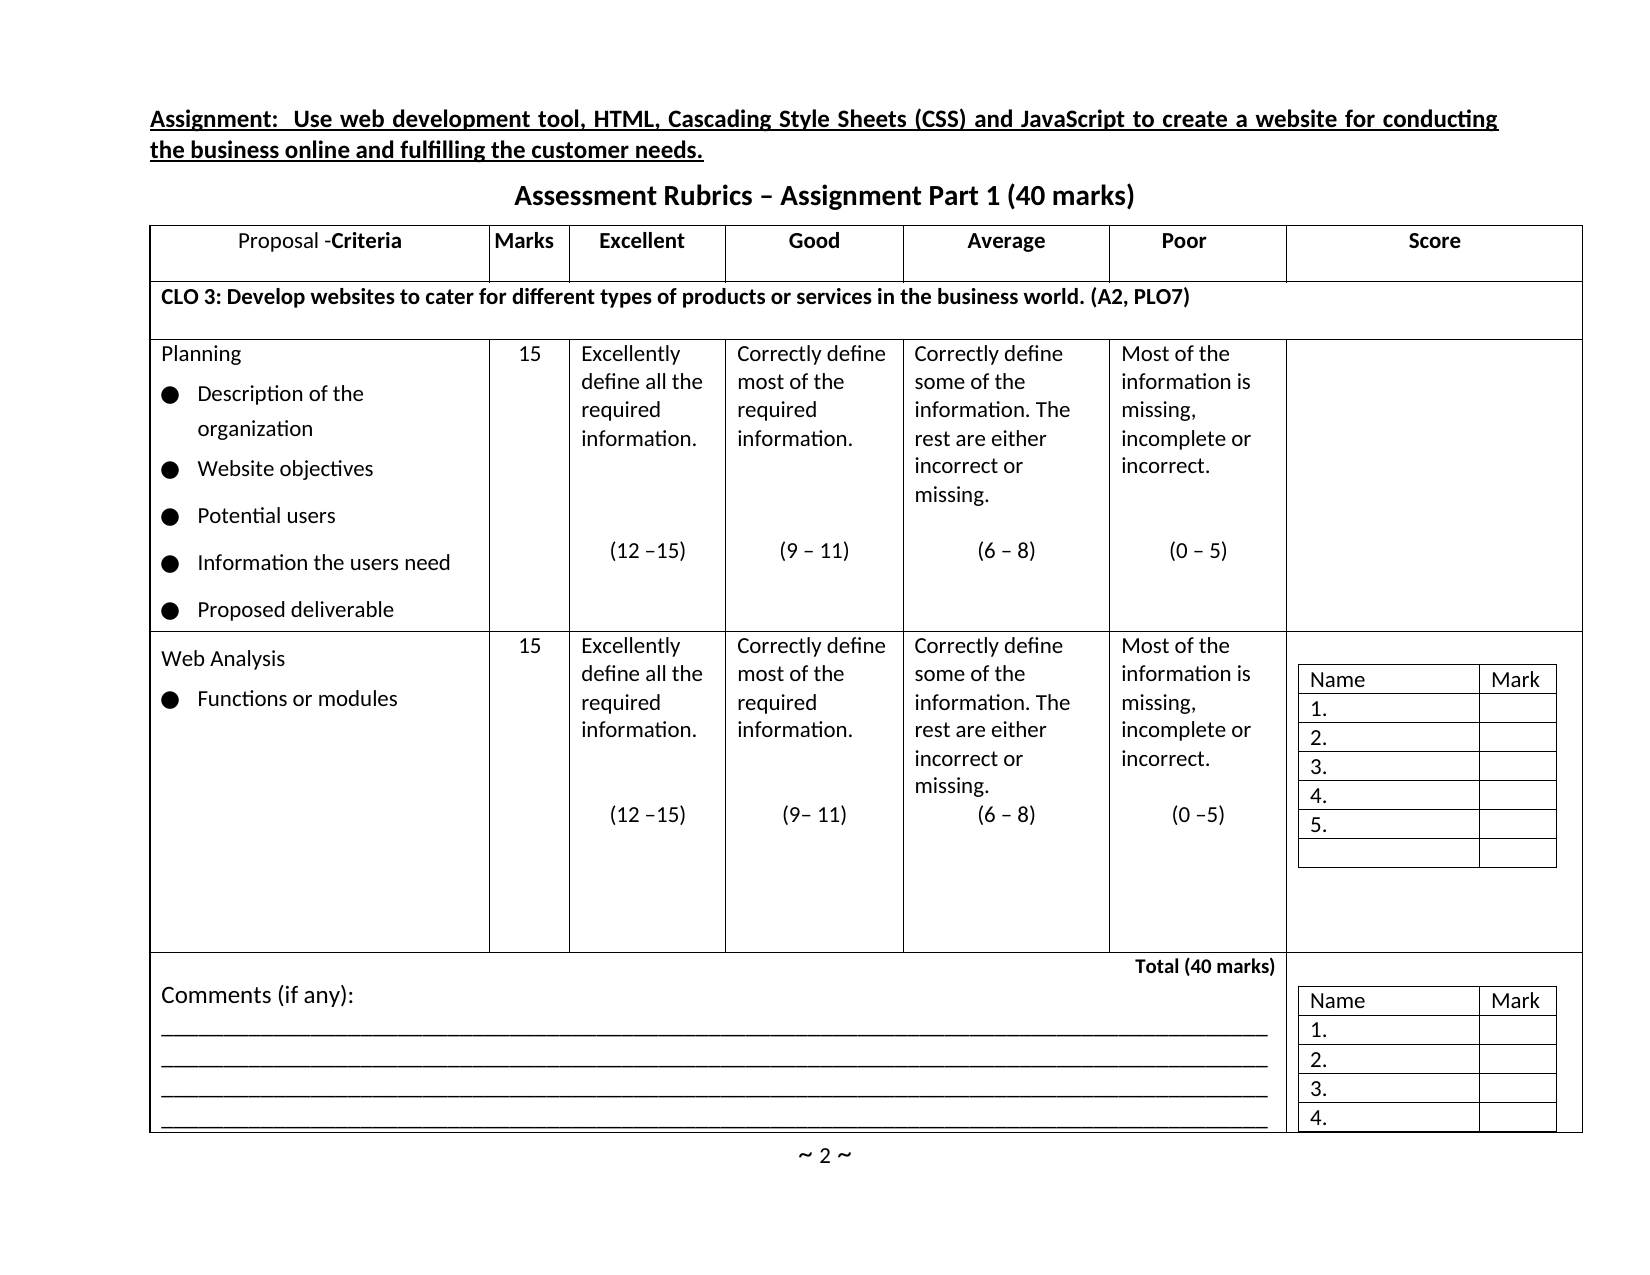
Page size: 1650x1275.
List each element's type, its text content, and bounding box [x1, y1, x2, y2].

table_cell Most of the information is missing, incomplete or incorrect. (0 –5) [1110, 632, 1286, 952]
table_header Excellent [570, 226, 725, 281]
table_cell Planning Description of the organization Website objectives Potential users Information the users need Proposed deliverable [151, 340, 489, 631]
table_header Good [726, 226, 903, 281]
table_cell [1287, 953, 1582, 1132]
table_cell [151, 953, 1286, 1132]
table_header Score [1287, 226, 1582, 281]
table_cell Most of the information is missing, incomplete or incorrect. (0 – 5) [1110, 340, 1286, 631]
table_header Poor [1110, 226, 1286, 281]
table_cell CLO 3: Develop websites to cater for different types of products or services in the business world. (A2, PLO7) [151, 282, 1582, 338]
text Assessment Rubrics – Assignment Part 1 (40 marks) [150, 177, 1500, 213]
table_cell 15 [490, 340, 569, 631]
table_header Marks [490, 226, 569, 281]
table_header Average [904, 226, 1109, 281]
table_cell Correctly define some of the information. The rest are either incorrect or missing. (6 – 8) [904, 632, 1109, 952]
table_cell Correctly define most of the required information. (9 – 11) [726, 340, 903, 631]
table_cell Excellently define all the required information. (12 –15) [570, 632, 725, 952]
table_cell Correctly define most of the required information. (9– 11) [726, 632, 903, 952]
table_cell 15 [490, 632, 569, 952]
table_cell Correctly define some of the information. The rest are either incorrect or missing. (6 – 8) [904, 340, 1109, 631]
table_cell Web Analysis Functions or modules [151, 632, 489, 952]
text Assignment: Use web development tool, HTML, Cascading Style Sheets (CSS) and JavaScript to create a website for conducting the business online and fulfilling the customer needs. [150, 103, 1500, 164]
table_cell [1287, 632, 1582, 952]
table_cell [1287, 340, 1582, 631]
table_cell Excellently define all the required information. (12 –15) [570, 340, 725, 631]
table_header Proposal -Criteria [151, 226, 489, 281]
